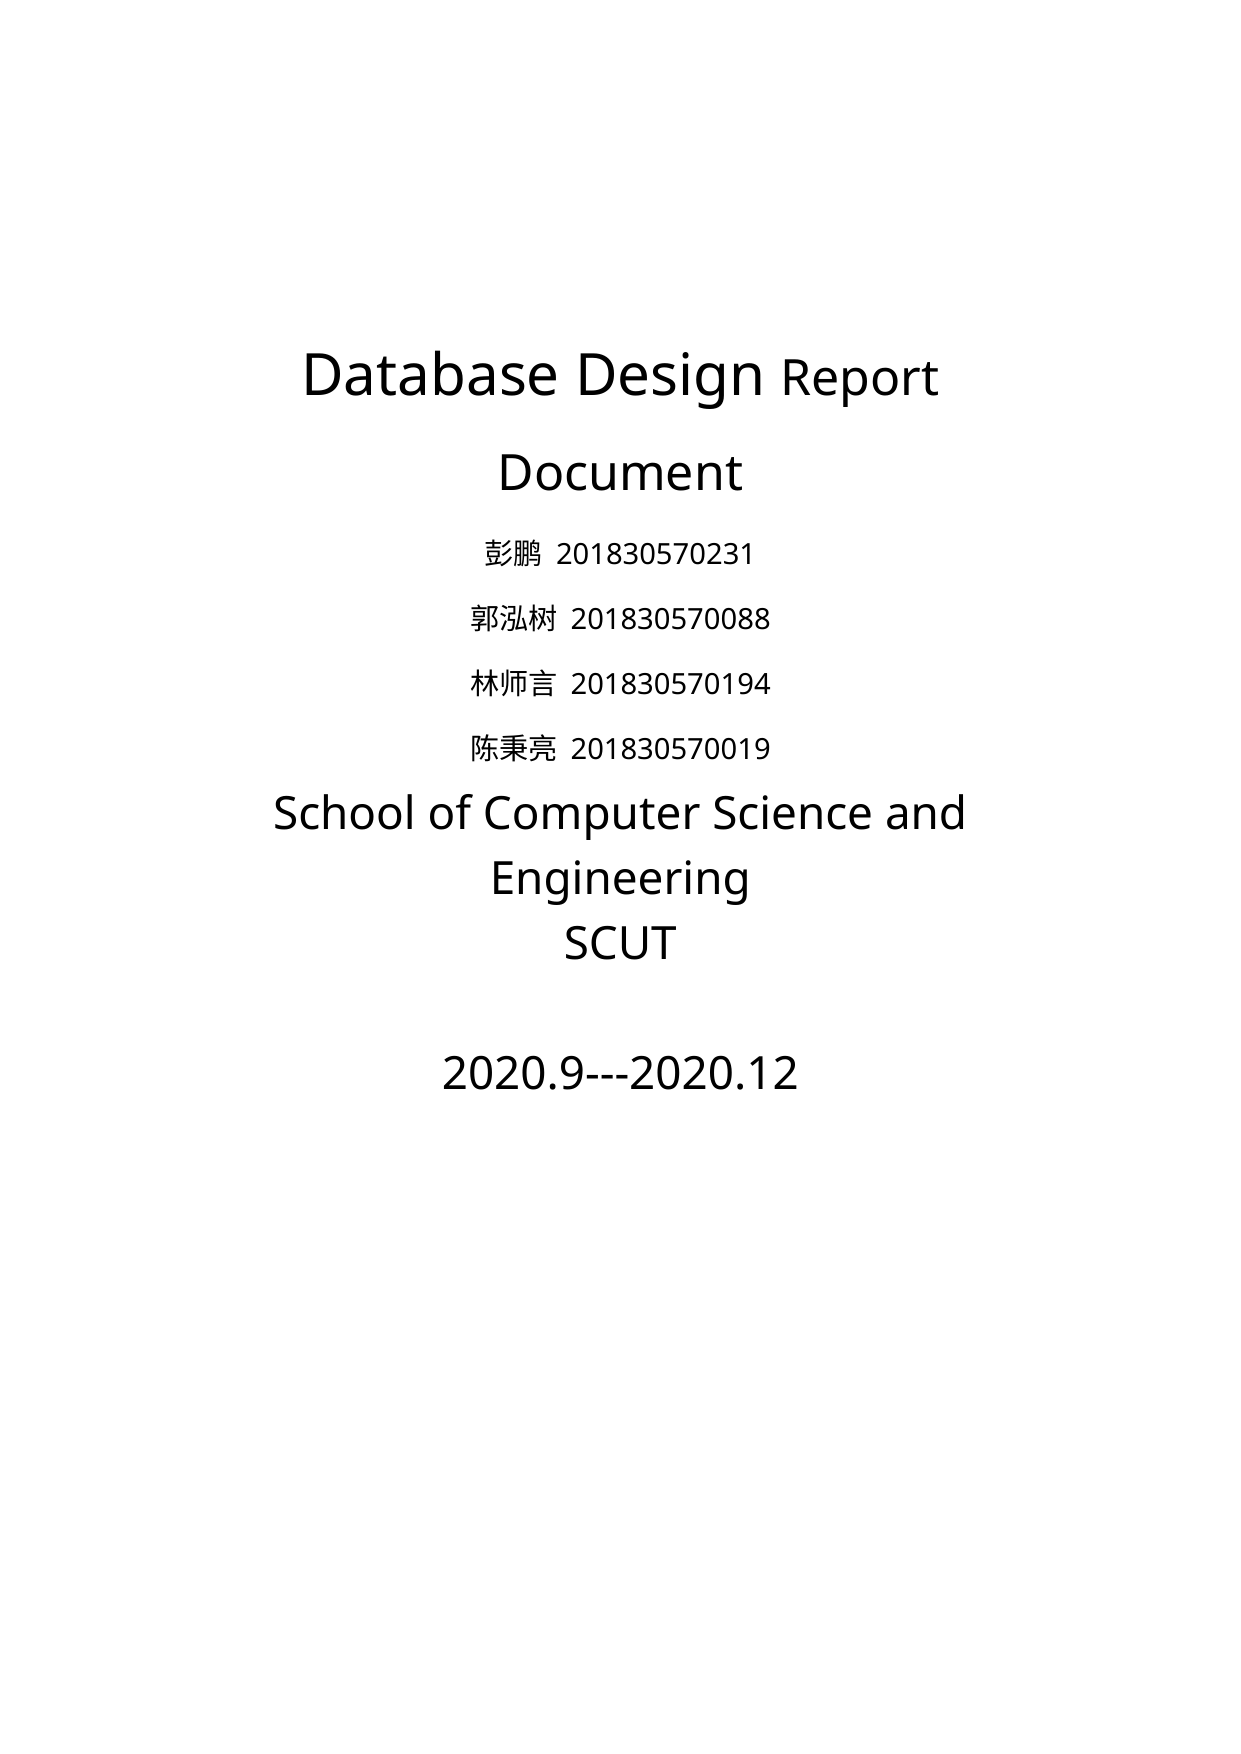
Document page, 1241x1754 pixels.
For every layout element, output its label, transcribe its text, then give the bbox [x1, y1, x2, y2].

text 林师言 201830570194 [187, 649, 1053, 714]
text 彭鹏 201830570231 [187, 519, 1053, 584]
text 陈秉亮 201830570019 [187, 714, 1053, 779]
text Database Design Report Document [187, 324, 1053, 519]
text SCUT [187, 909, 1053, 974]
text 2020.9---2020.12 [187, 1039, 1053, 1104]
text 郭泓树 201830570088 [187, 584, 1053, 649]
text School of Computer Science and Engineering [187, 779, 1053, 909]
